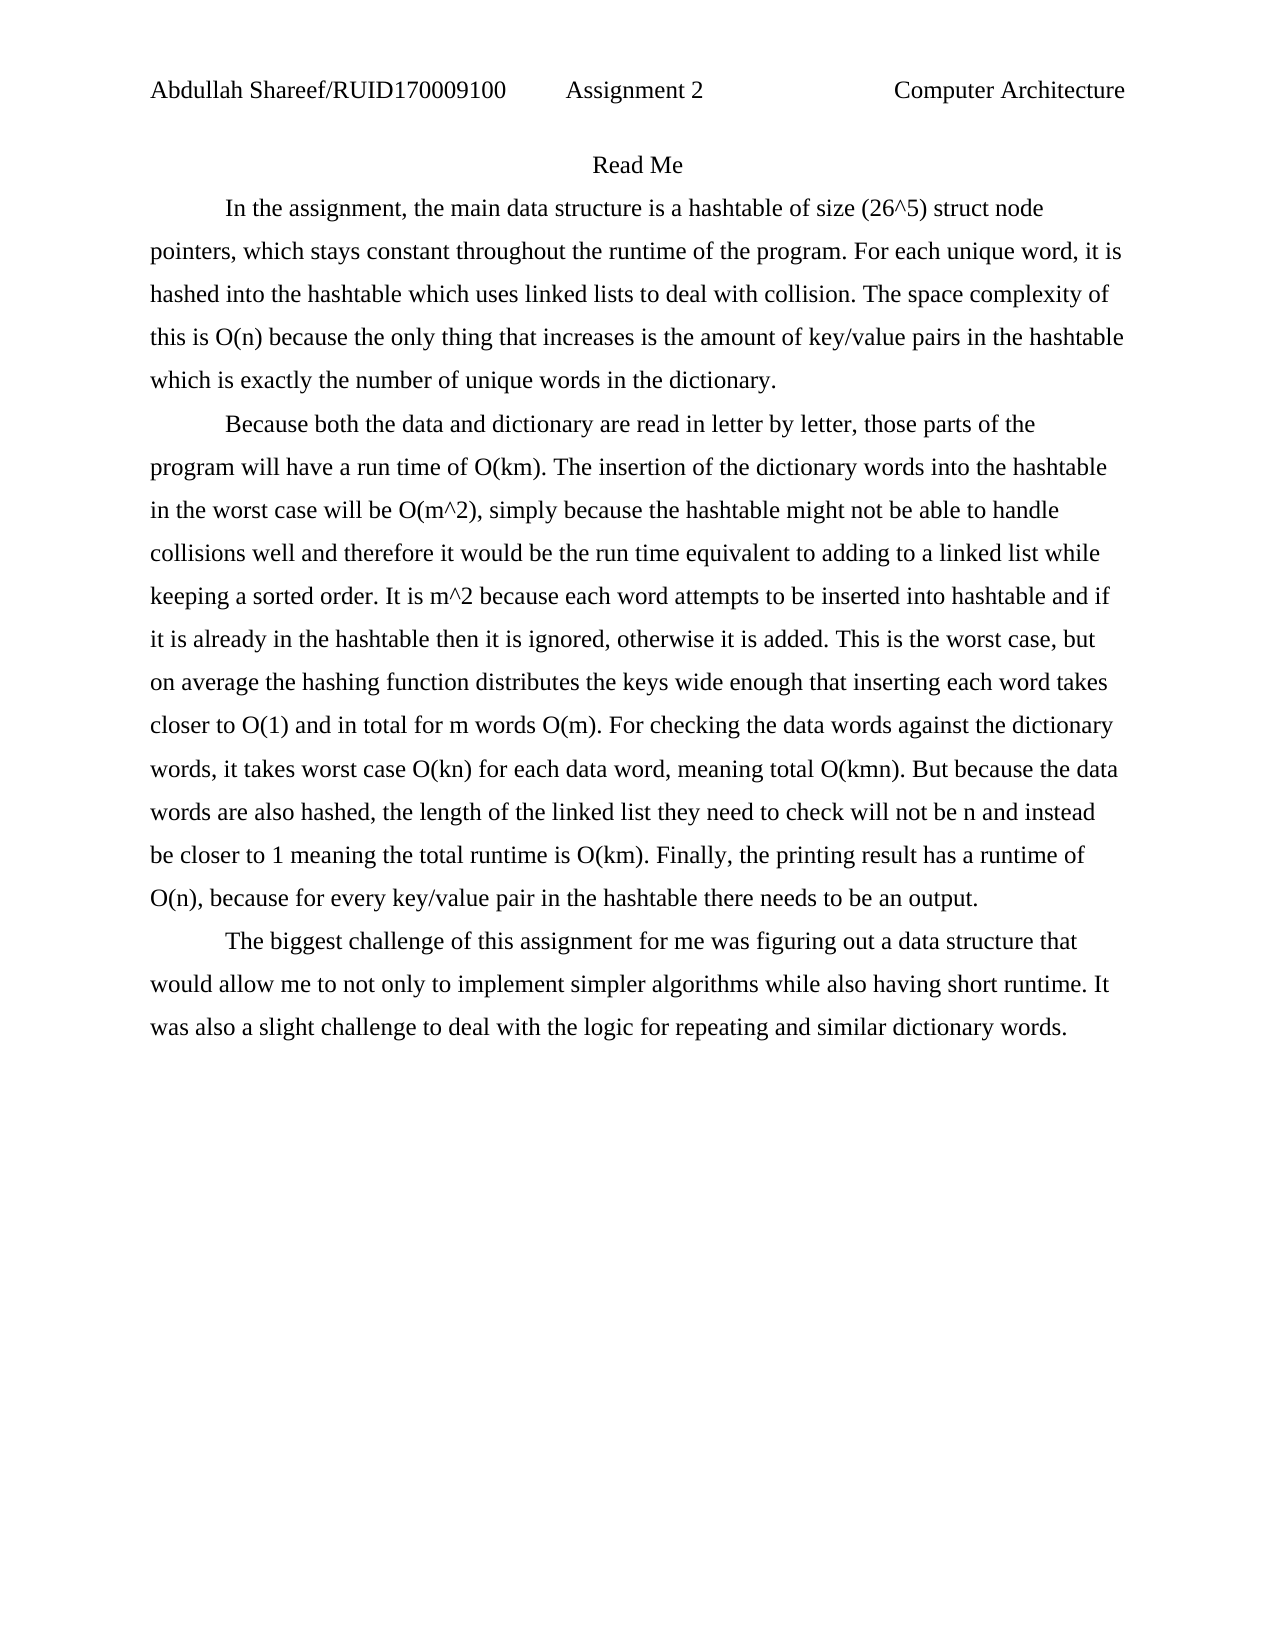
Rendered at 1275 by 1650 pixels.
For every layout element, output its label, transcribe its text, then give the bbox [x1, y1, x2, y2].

text The biggest challenge of this assignment for me was figuring out a data structure that would allow me to not only to implement simpler algorithms while also having short runtime. It was also a slight challenge to deal with the logic for repeating and similar dictionary words. [150, 926, 1125, 1041]
text Because both the data and dictionary are read in letter by letter, those parts of the program will have a run time of O(km). The insertion of the dictionary words into the hashtable in the worst case will be O(m^2), simply because the hashtable might not be able to handle collisions well and therefore it would be the run time equivalent to adding to a linked list while keeping a sorted order. It is m^2 because each word attempts to be inserted into hashtable and if it is already in the hashtable then it is ignored, otherwise it is added. This is the worst case, but on average the hashing function distributes the keys wide enough that inserting each word takes closer to O(1) and in total for m words O(m). For checking the data words against the dictionary words, it takes worst case O(kn) for each data word, meaning total O(kmn). But because the data words are also hashed, the length of the linked list they need to check will not be n and instead be closer to 1 meaning the total runtime is O(km). Finally, the printing result has a runtime of O(n), because for every key/value pair in the hashtable there needs to be an output. [150, 409, 1125, 912]
text Read Me [150, 150, 1125, 179]
text In the assignment, the main data structure is a hashtable of size (26^5) struct node pointers, which stays constant throughout the runtime of the program. For each unique word, it is hashed into the hashtable which uses linked lists to deal with collision. The space complexity of this is O(n) because the only thing that increases is the amount of key/value pairs in the hashtable which is exactly the number of unique words in the dictionary. [150, 193, 1125, 394]
